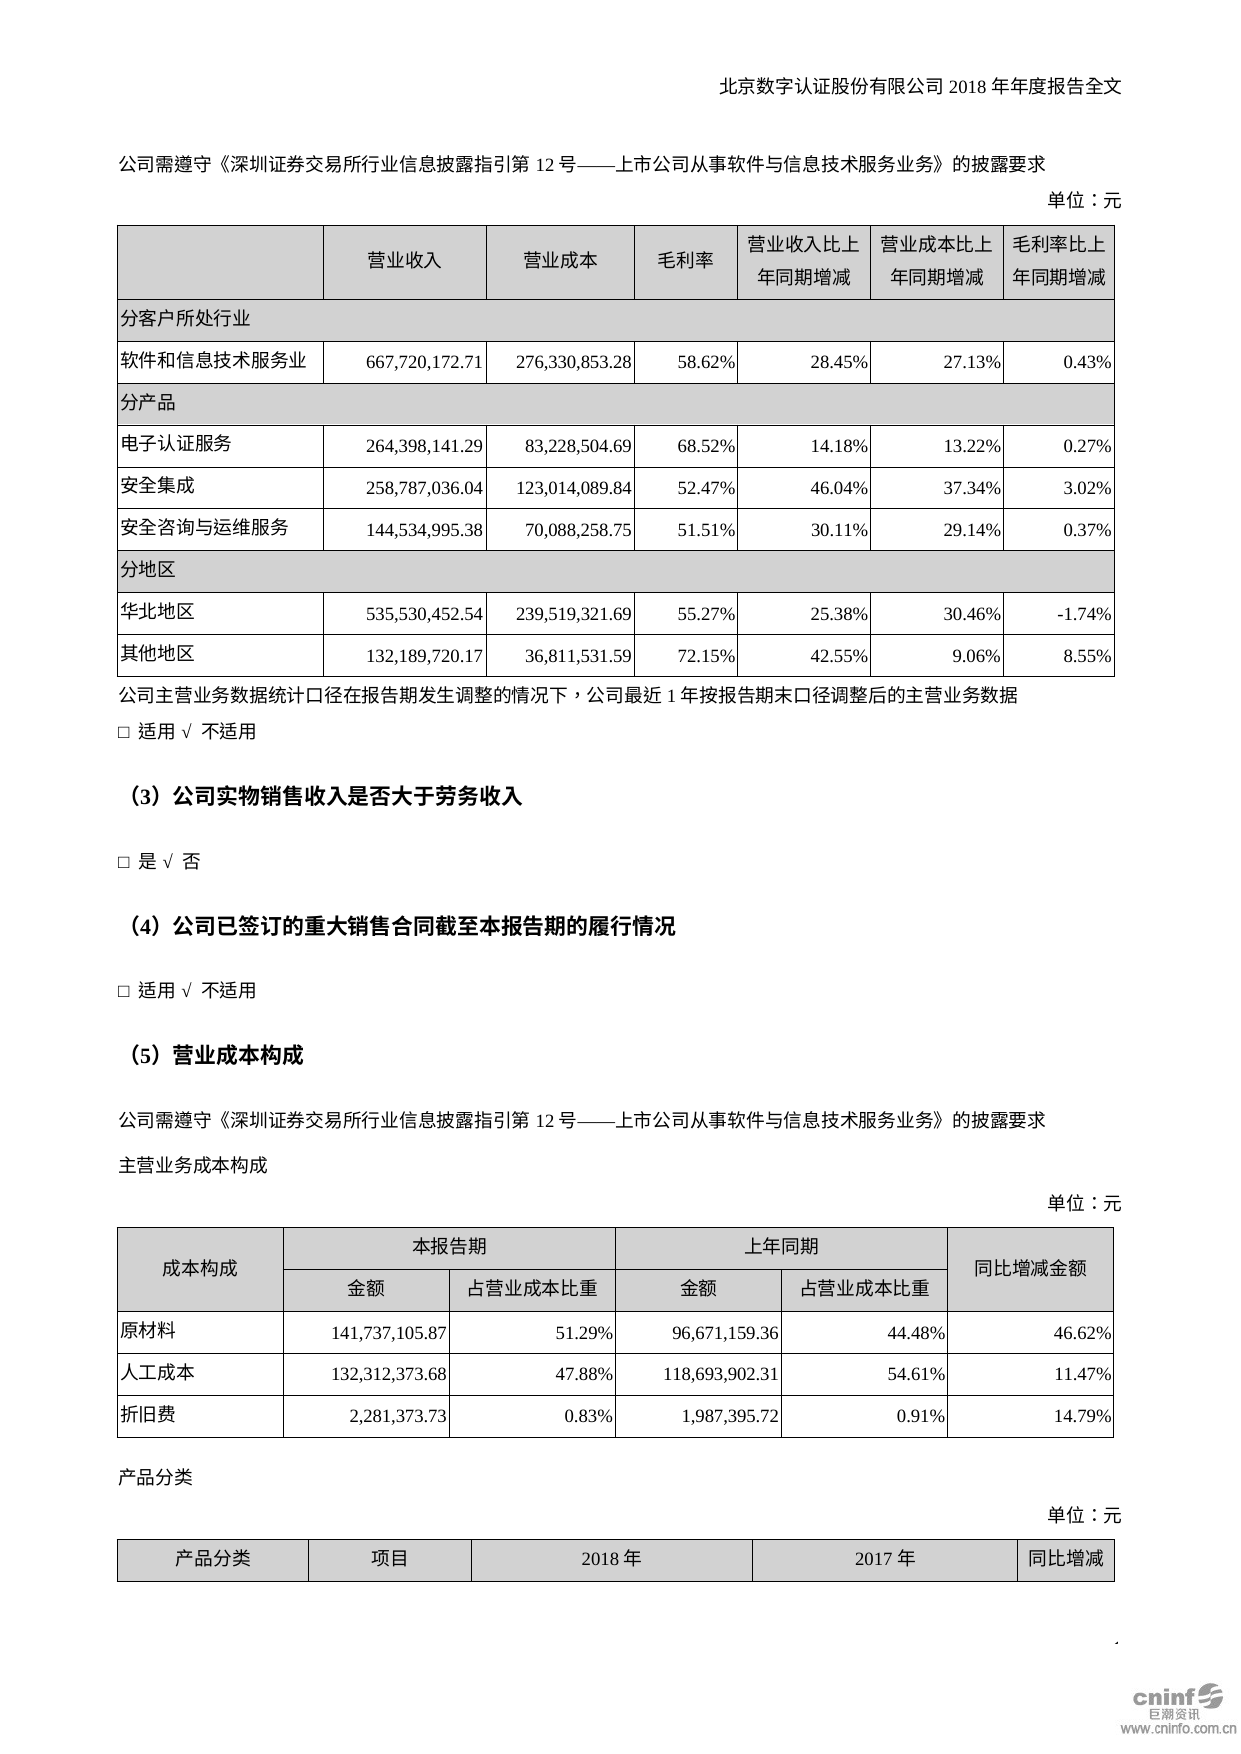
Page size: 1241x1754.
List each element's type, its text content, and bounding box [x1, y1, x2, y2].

table_cell 47.88% [450, 1354, 615, 1395]
table_cell 46.04% [738, 468, 870, 508]
table_cell 30.46% [871, 593, 1003, 634]
table_cell 276,330,853.28 [487, 342, 634, 383]
table_cell 0.83% [450, 1396, 615, 1437]
table_cell 占营业成本比重 [450, 1270, 615, 1311]
table_cell 46.62% [948, 1312, 1113, 1353]
table_header 产品分类 [118, 1540, 308, 1581]
text 主营业务成本构成 [118, 1152, 1138, 1178]
text 单位：元 [102, 188, 1122, 213]
table_cell 安全咨询与运维服务 [118, 509, 323, 550]
table_cell 11.47% [948, 1354, 1113, 1395]
table_cell 2,281,373.73 [284, 1396, 449, 1437]
table_header 毛利率比上 年同期增减 [1004, 226, 1114, 299]
table_cell 54.61% [782, 1354, 947, 1395]
subtitle （5）营业成本构成 [118, 1040, 1138, 1070]
table_cell 金额 [616, 1270, 781, 1311]
table_cell 13.22% [871, 426, 1003, 467]
table_cell 原材料 [118, 1312, 283, 1353]
table_cell 264,398,141.29 [324, 426, 486, 467]
table_header 毛利率 [635, 226, 737, 299]
table_cell 25.38% [738, 593, 870, 634]
table_header 营业收入比上 年同期增减 [738, 226, 870, 299]
table_cell 58.62% [635, 342, 737, 383]
table_cell 667,720,172.71 [324, 342, 486, 383]
table_cell 37.34% [871, 468, 1003, 508]
text □ 是 √ 否 [118, 848, 1138, 874]
table_cell 55.27% [635, 593, 737, 634]
text 公司需遵守《深圳证券交易所行业信息披露指引第 12 号——上市公司从事软件与信息技术服务业务》的披露要求 [118, 152, 1138, 177]
table_header 营业成本 [487, 226, 634, 299]
table_cell 123,014,089.84 [487, 468, 634, 508]
table_cell 258,787,036.04 [324, 468, 486, 508]
table_cell 239,519,321.69 [487, 593, 634, 634]
text □ 适用 √ 不适用 [118, 718, 1138, 744]
table_cell 132,189,720.17 [324, 635, 486, 676]
table_cell 0.43% [1004, 342, 1114, 383]
table_cell -1.74% [1004, 593, 1114, 634]
table_cell 其他地区 [118, 635, 323, 676]
table_cell 14.18% [738, 426, 870, 467]
table_cell 144,534,995.38 [324, 509, 486, 550]
table_header 2018 年 [472, 1540, 752, 1581]
table_header 成本构成 [118, 1228, 283, 1311]
table_header 同比增减金额 [948, 1228, 1113, 1311]
table_cell 安全集成 [118, 468, 323, 508]
table_cell 软件和信息技术服务业 [118, 342, 323, 383]
table_cell 83,228,504.69 [487, 426, 634, 467]
table_cell 电子认证服务 [118, 426, 323, 467]
subtitle （3）公司实物销售收入是否大于劳务收入 [118, 781, 1138, 811]
table_cell 0.37% [1004, 509, 1114, 550]
table_cell 3.02% [1004, 468, 1114, 508]
table_cell 535,530,452.54 [324, 593, 486, 634]
text 公司主营业务数据统计口径在报告期发生调整的情况下，公司最近 1 年按报告期末口径调整后的主营业务数据 [118, 682, 1138, 707]
table_cell 分客户所处行业 [118, 300, 1114, 341]
table_cell 51.51% [635, 509, 737, 550]
table_cell 141,737,105.87 [284, 1312, 449, 1353]
picture [1115, 1680, 1240, 1737]
table_header 同比增减 [1018, 1540, 1114, 1581]
table_cell 金额 [284, 1270, 449, 1311]
table_header 营业收入 [324, 226, 486, 299]
table_header 项目 [309, 1540, 471, 1581]
text 单位：元 [102, 1502, 1122, 1528]
table_cell 14.79% [948, 1396, 1113, 1437]
table_cell 1,987,395.72 [616, 1396, 781, 1437]
table_cell 96,671,159.36 [616, 1312, 781, 1353]
table_cell 29.14% [871, 509, 1003, 550]
table_cell 36,811,531.59 [487, 635, 634, 676]
table_cell 28.45% [738, 342, 870, 383]
table_cell 分产品 [118, 384, 1114, 424]
table_cell 占营业成本比重 [782, 1270, 947, 1311]
table_header 2017 年 [753, 1540, 1017, 1581]
table_cell 0.91% [782, 1396, 947, 1437]
text □ 适用 √ 不适用 [118, 978, 1138, 1003]
table_cell 0.27% [1004, 426, 1114, 467]
table_cell 42.55% [738, 635, 870, 676]
table_header 上年同期 [616, 1228, 947, 1269]
table_cell 人工成本 [118, 1354, 283, 1395]
table_cell 51.29% [450, 1312, 615, 1353]
table_header [118, 226, 323, 299]
table_cell 118,693,902.31 [616, 1354, 781, 1395]
table_cell 30.11% [738, 509, 870, 550]
table_cell 52.47% [635, 468, 737, 508]
table_cell 44.48% [782, 1312, 947, 1353]
table_cell 8.55% [1004, 635, 1114, 676]
table_cell 132,312,373.68 [284, 1354, 449, 1395]
table_header 本报告期 [284, 1228, 615, 1269]
table_cell 9.06% [871, 635, 1003, 676]
text 公司需遵守《深圳证券交易所行业信息披露指引第 12 号——上市公司从事软件与信息技术服务业务》的披露要求 [118, 1107, 1138, 1133]
table_cell 72.15% [635, 635, 737, 676]
subtitle （4）公司已签订的重大销售合同截至本报告期的履行情况 [118, 911, 1138, 941]
text 产品分类 [118, 1464, 1138, 1490]
text 单位：元 [102, 1190, 1122, 1216]
table_cell 分地区 [118, 551, 1114, 592]
table_cell 折旧费 [118, 1396, 283, 1437]
table_cell 68.52% [635, 426, 737, 467]
table_cell 华北地区 [118, 593, 323, 634]
table_cell 70,088,258.75 [487, 509, 634, 550]
table_header 营业成本比上 年同期增减 [871, 226, 1003, 299]
table_cell 27.13% [871, 342, 1003, 383]
